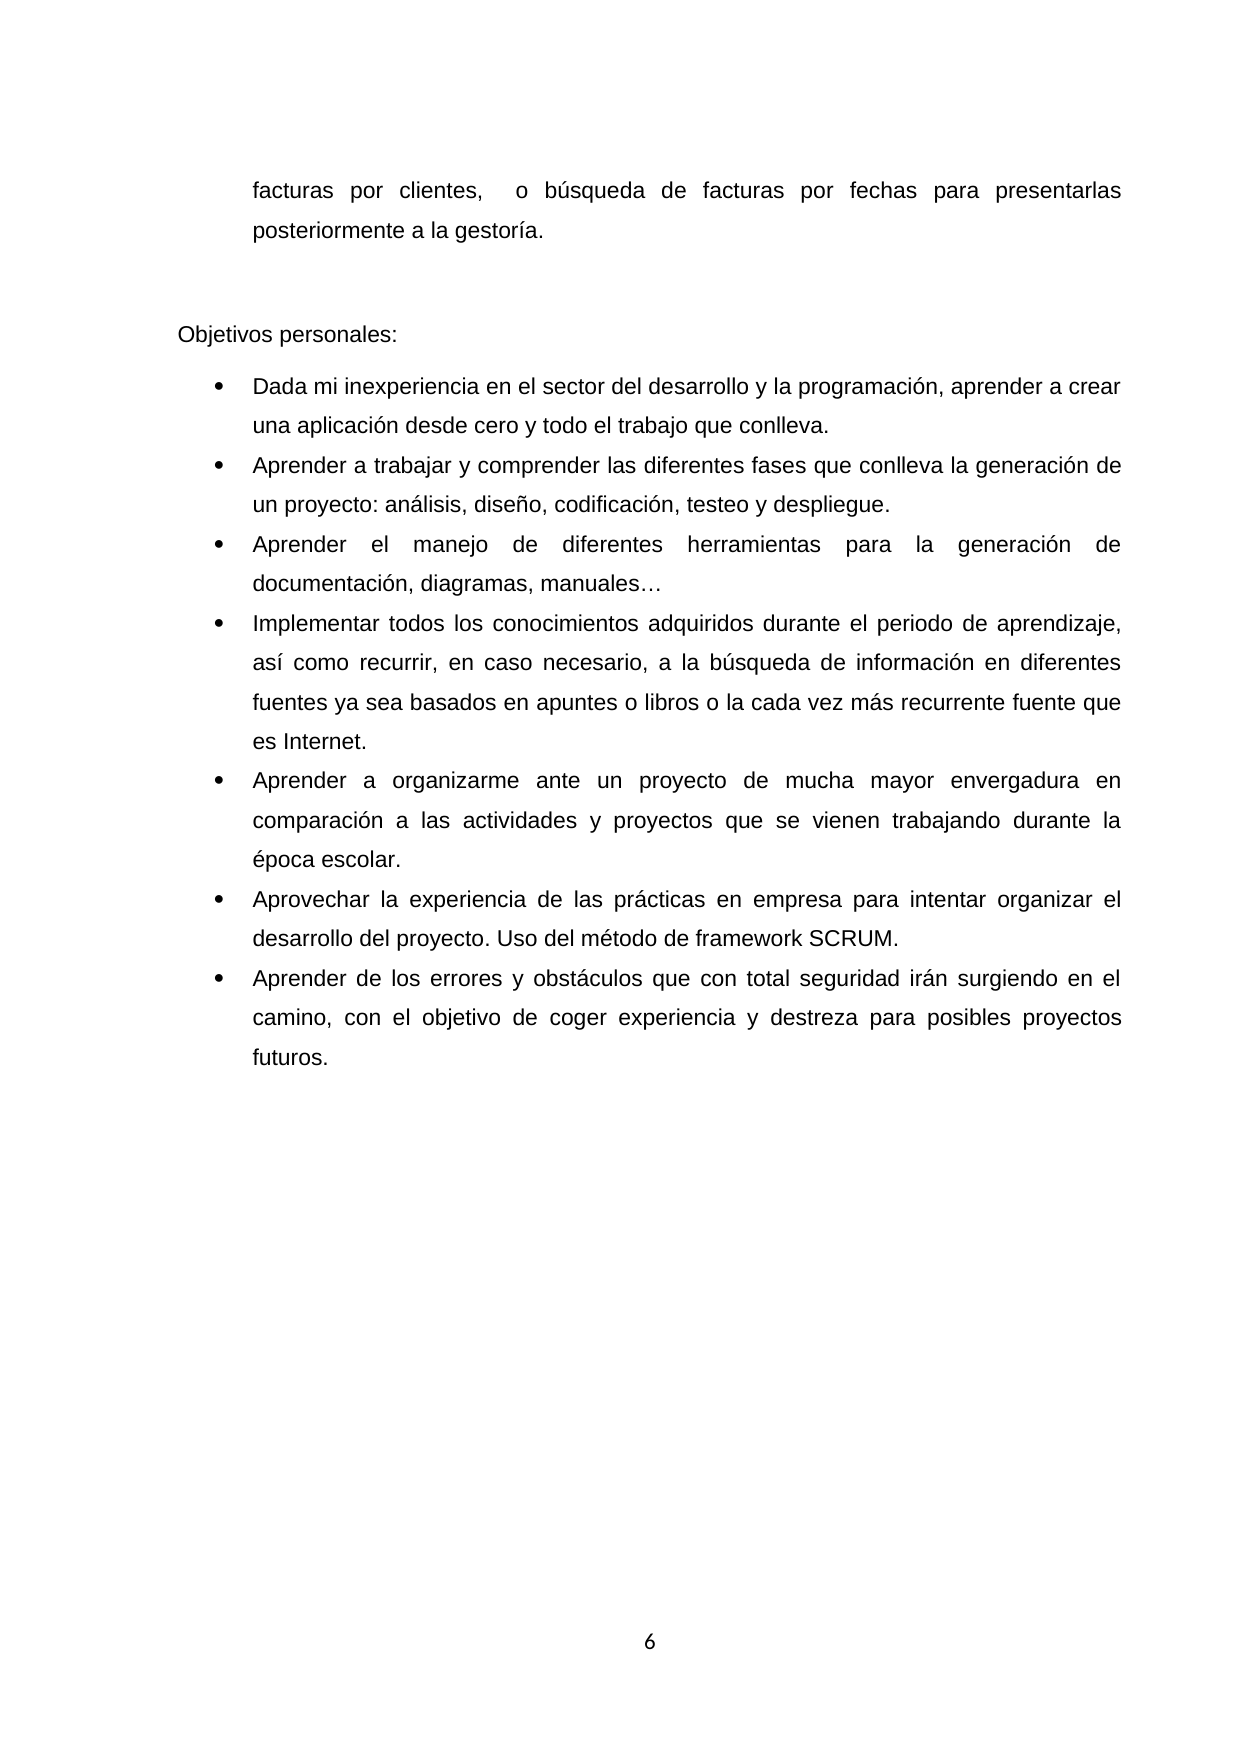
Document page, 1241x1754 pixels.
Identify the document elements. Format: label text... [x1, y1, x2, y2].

list Aprender a organizarme ante un proyecto de mucha mayor envergadura en comparación a las actividades y proyectos que se vienen trabajando durante la época escolar. [215, 767, 1122, 873]
list Aprender el manejo de diferentes herramientas para la generación de documentación, diagramas, manuales… [215, 531, 1122, 596]
list Aprender de los errores y obstáculos que con total seguridad irán surgiendo en el camino, con el objetivo de coger experiencia y destreza para posibles proyectos futuros. [215, 965, 1122, 1070]
text Objetivos personales: [177, 321, 1122, 347]
list Aprovechar la experiencia de las prácticas en empresa para intentar organizar el desarrollo del proyecto. Uso del método de framework SCRUM. [215, 886, 1122, 952]
list Aprender a trabajar y comprender las diferentes fases que conlleva la generación de un proyecto: análisis, diseño, codificación, testeo y despliegue. [215, 452, 1122, 517]
list Dada mi inexperiencia en el sector del desarrollo y la programación, aprender a crear una aplicación desde cero y todo el trabajo que conlleva. [215, 373, 1122, 438]
list Implementar todos los conocimientos adquiridos durante el periodo de aprendizaje, así como recurrir, en caso necesario, a la búsqueda de información en diferentes fuentes ya sea basados en apuntes o libros o la cada vez más recurrente fuente que es Internet. [215, 609, 1122, 754]
